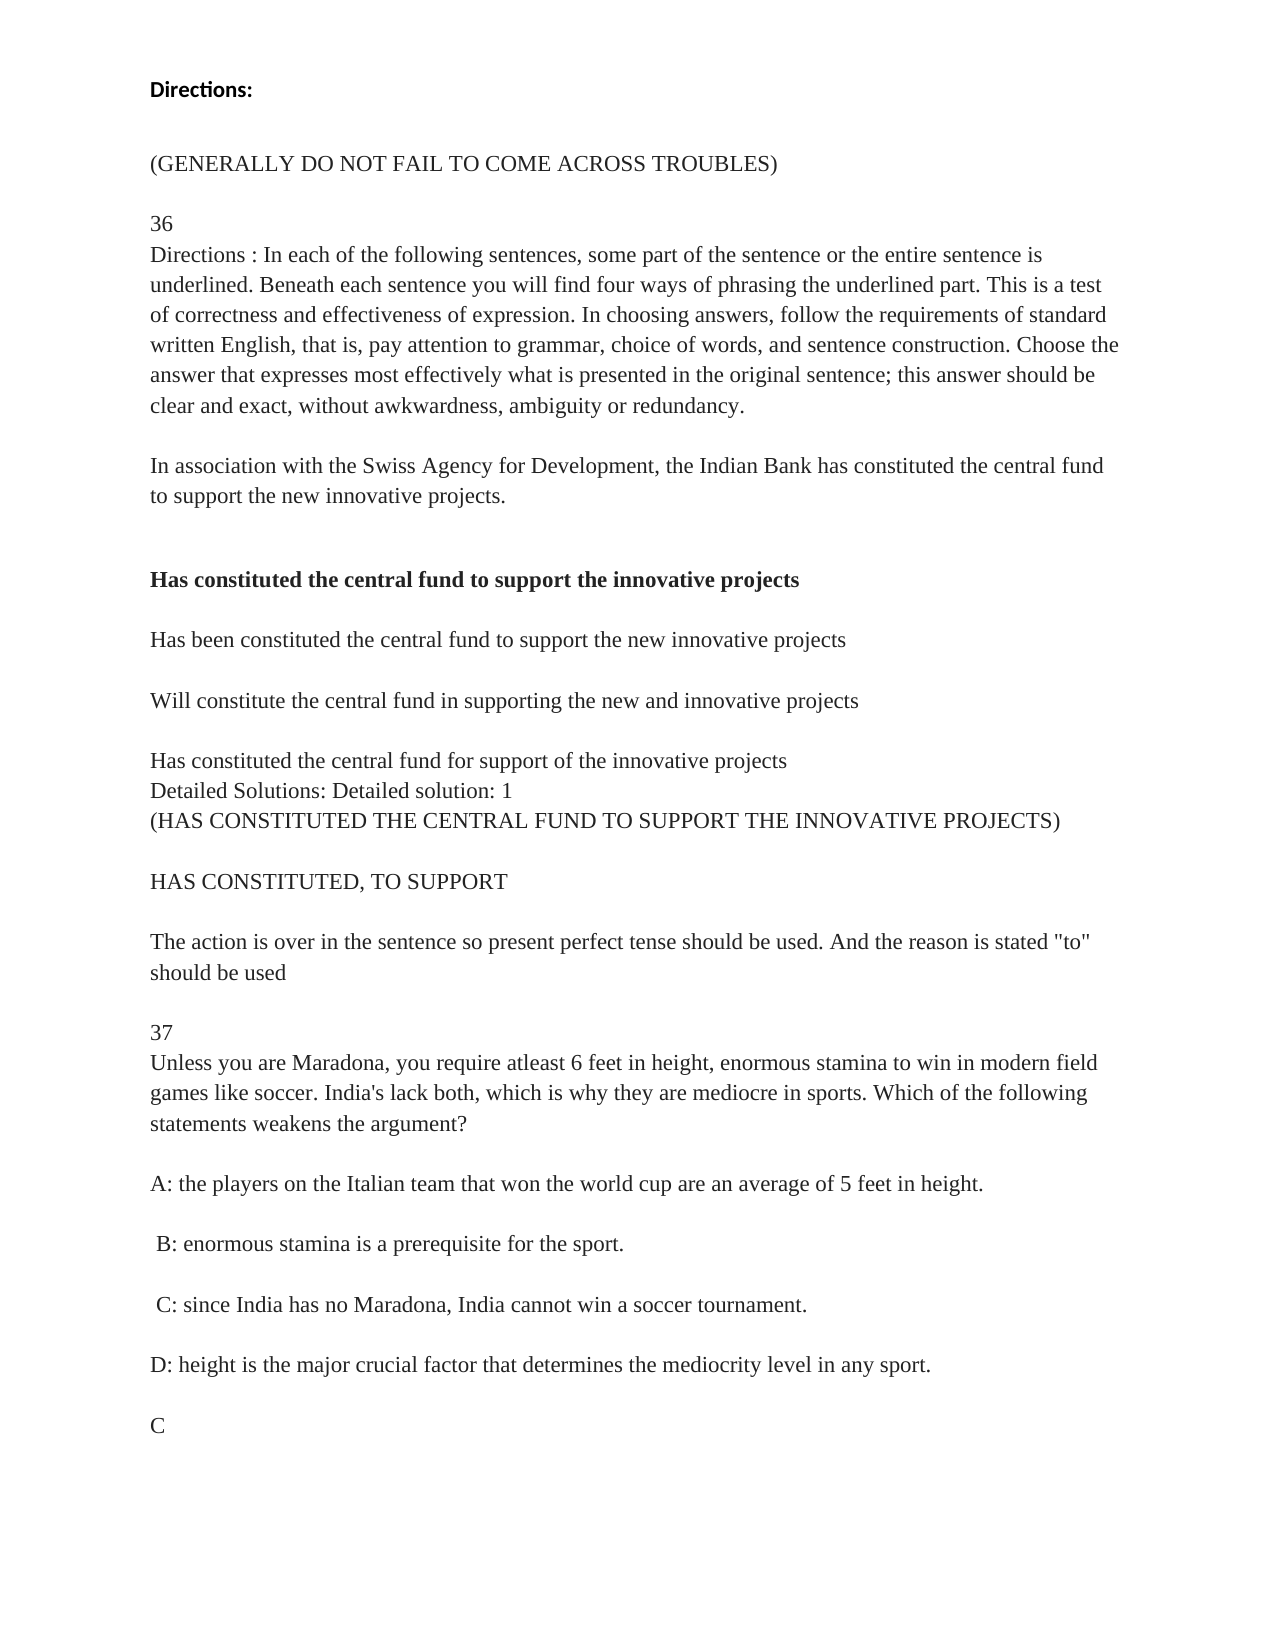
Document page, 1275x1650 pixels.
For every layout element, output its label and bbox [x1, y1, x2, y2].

text [150, 566, 1125, 1468]
text [150, 150, 1125, 541]
